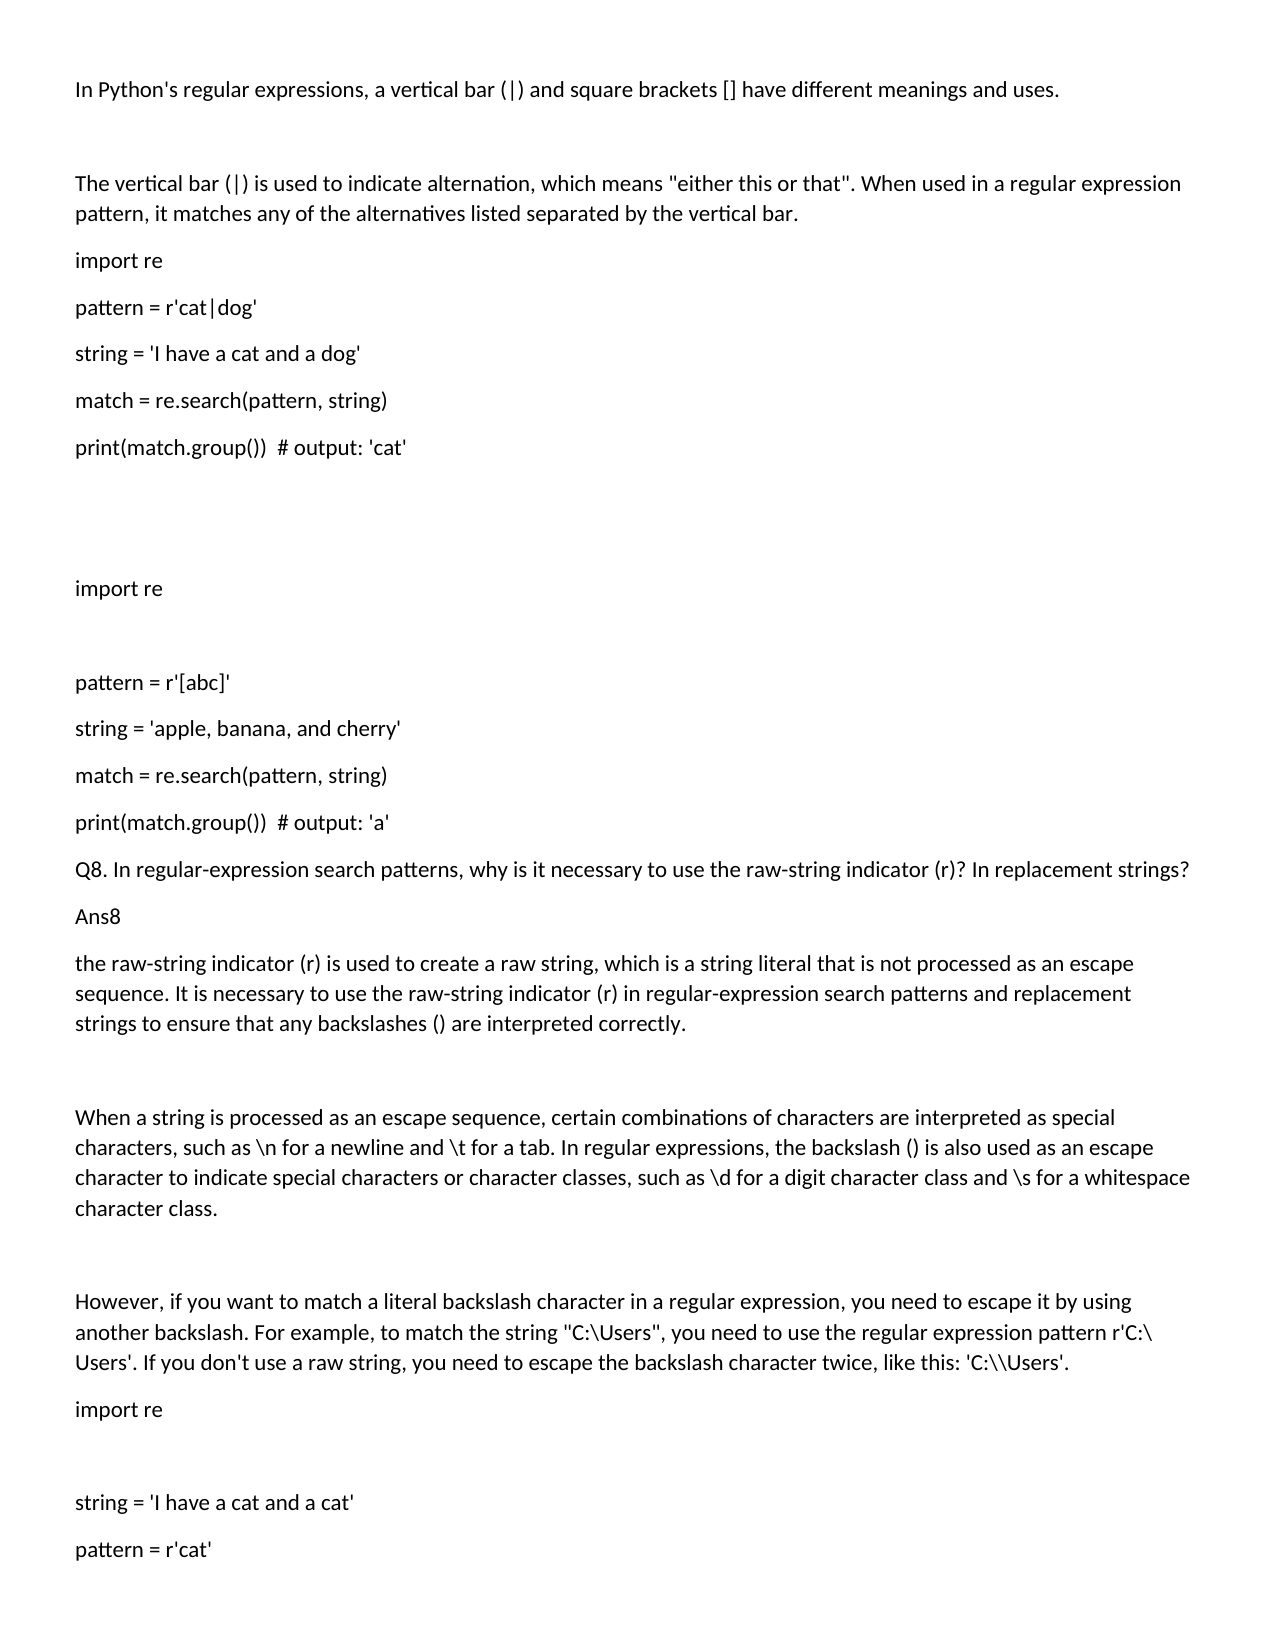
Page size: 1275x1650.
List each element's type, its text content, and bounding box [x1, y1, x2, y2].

text pattern = r'cat' [75, 1535, 1200, 1563]
text import re [75, 1395, 1200, 1423]
text string = 'I have a cat and a cat' [75, 1488, 1200, 1517]
text In Python's regular expressions, a vertical bar (|) and square brackets [] have different meanings and uses. [75, 75, 1200, 103]
text print(match.group()) # output: 'a' [75, 808, 1200, 836]
text Ans8 [75, 902, 1200, 930]
text pattern = r'[abc]' [75, 668, 1200, 696]
text string = 'apple, banana, and cherry' [75, 714, 1200, 743]
text The vertical bar (|) is used to indicate alternation, which means "either this or that". When used in a regular expression pattern, it matches any of the alternatives listed separated by the vertical bar. [75, 169, 1200, 227]
text Q8. In regular-expression search patterns, why is it necessary to use the raw-string indicator (r)? In replacement strings? [75, 855, 1200, 883]
text print(match.group()) # output: 'cat' [75, 433, 1200, 461]
text However, if you want to match a literal backslash character in a regular expression, you need to escape it by using another backslash. For example, to match the string "C:\Users", you need to use the regular expression pattern r'C:\Users'. If you don't use a raw string, you need to escape the backslash character twice, like this: 'C:\\Users'. [75, 1287, 1200, 1376]
text string = 'I have a cat and a dog' [75, 339, 1200, 368]
text import re [75, 246, 1200, 274]
text When a string is processed as an escape sequence, certain combinations of characters are interpreted as special characters, such as \n for a newline and \t for a tab. In regular expressions, the backslash () is also used as an escape character to indicate special characters or character classes, such as \d for a digit character class and \s for a whitespace character class. [75, 1103, 1200, 1222]
text the raw-string indicator (r) is used to create a raw string, which is a string literal that is not processed as an escape sequence. It is necessary to use the raw-string indicator (r) in regular-expression search patterns and replacement strings to ensure that any backslashes () are interpreted correctly. [75, 949, 1200, 1037]
text match = re.search(pattern, string) [75, 761, 1200, 789]
text match = re.search(pattern, string) [75, 386, 1200, 414]
text pattern = r'cat|dog' [75, 293, 1200, 321]
text import re [75, 574, 1200, 602]
